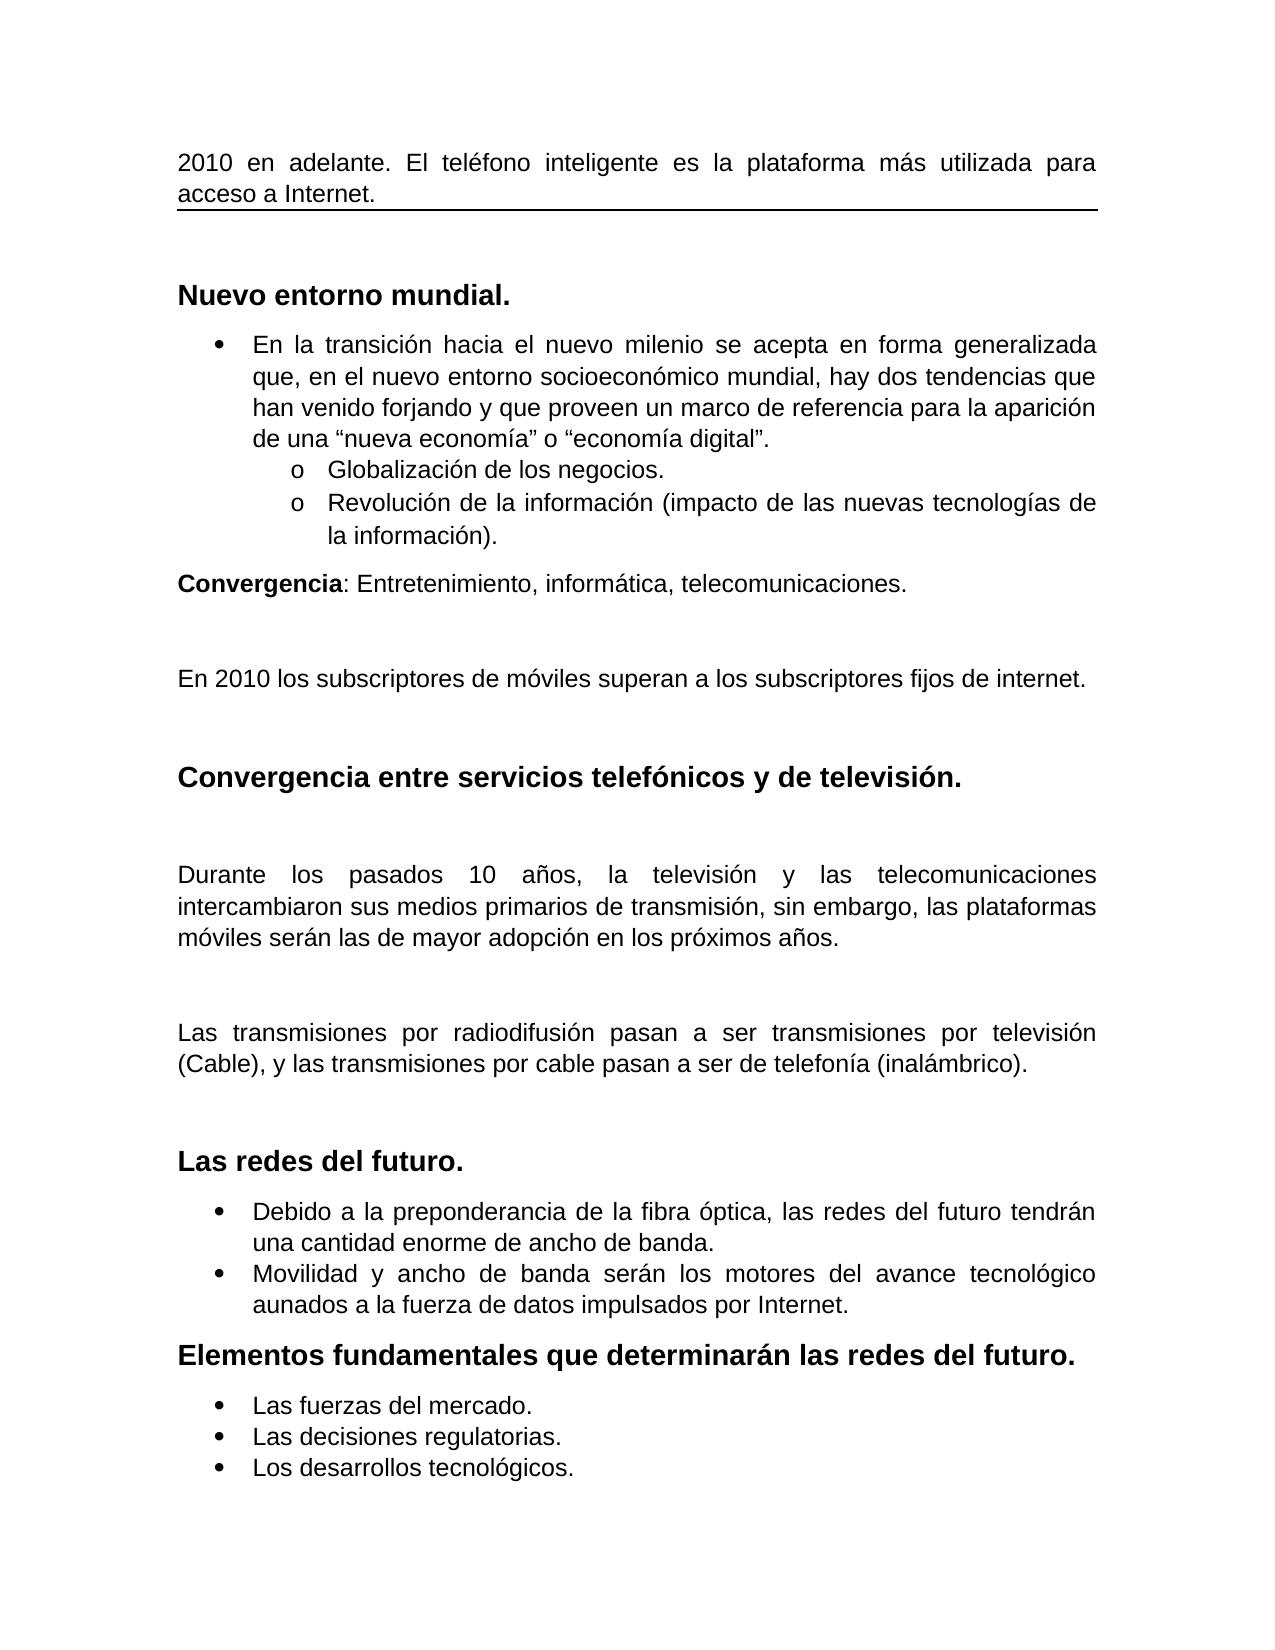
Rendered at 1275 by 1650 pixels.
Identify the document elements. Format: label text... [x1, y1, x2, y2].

text Durante los pasados 10 años, la televisión y las telecomunicaciones intercambiaron sus medios primarios de transmisión, sin embargo, las plataformas móviles serán las de mayor adopción en los próximos años. [177, 860, 1098, 951]
list En la transición hacia el nuevo milenio se acepta en forma generalizada que, en el nuevo entorno socioeconómico mundial, hay dos tendencias que han venido forjando y que proveen un marco de referencia para la aparición de una “nueva economía” o “economía digital”. [215, 331, 1098, 452]
list Los desarrollos tecnológicos. [215, 1453, 1098, 1482]
list Globalización de los negocios. [290, 455, 1098, 486]
text Convergencia entre servicios telefónicos y de televisión. [177, 760, 1098, 793]
list Las fuerzas del mercado. [215, 1391, 1098, 1420]
text Nuevo entorno mundial. [177, 278, 1098, 311]
text 2010 en adelante. El teléfono inteligente es la plataforma más utilizada para acceso a Internet. [177, 148, 1098, 209]
text En 2010 los subscriptores de móviles superan a los subscriptores fijos de internet. [177, 664, 1098, 693]
list Las decisiones regulatorias. [215, 1422, 1098, 1451]
list Movilidad y ancho de banda serán los motores del avance tecnológico aunados a la fuerza de datos impulsados por Internet. [215, 1259, 1098, 1319]
text Elementos fundamentales que determinarán las redes del futuro. [177, 1338, 1098, 1372]
text Convergencia: Entretenimiento, informática, telecomunicaciones. [177, 569, 1098, 598]
list Revolución de la información (impacto de las nuevas tecnologías de la información). [290, 488, 1098, 550]
text Las transmisiones por radiodifusión pasan a ser transmisiones por televisión (Cable), y las transmisiones por cable pasan a ser de telefonía (inalámbrico). [177, 1018, 1098, 1078]
text Las redes del futuro. [177, 1144, 1098, 1178]
list Debido a la preponderancia de la fibra óptica, las redes del futuro tendrán una cantidad enorme de ancho de banda. [215, 1197, 1098, 1257]
